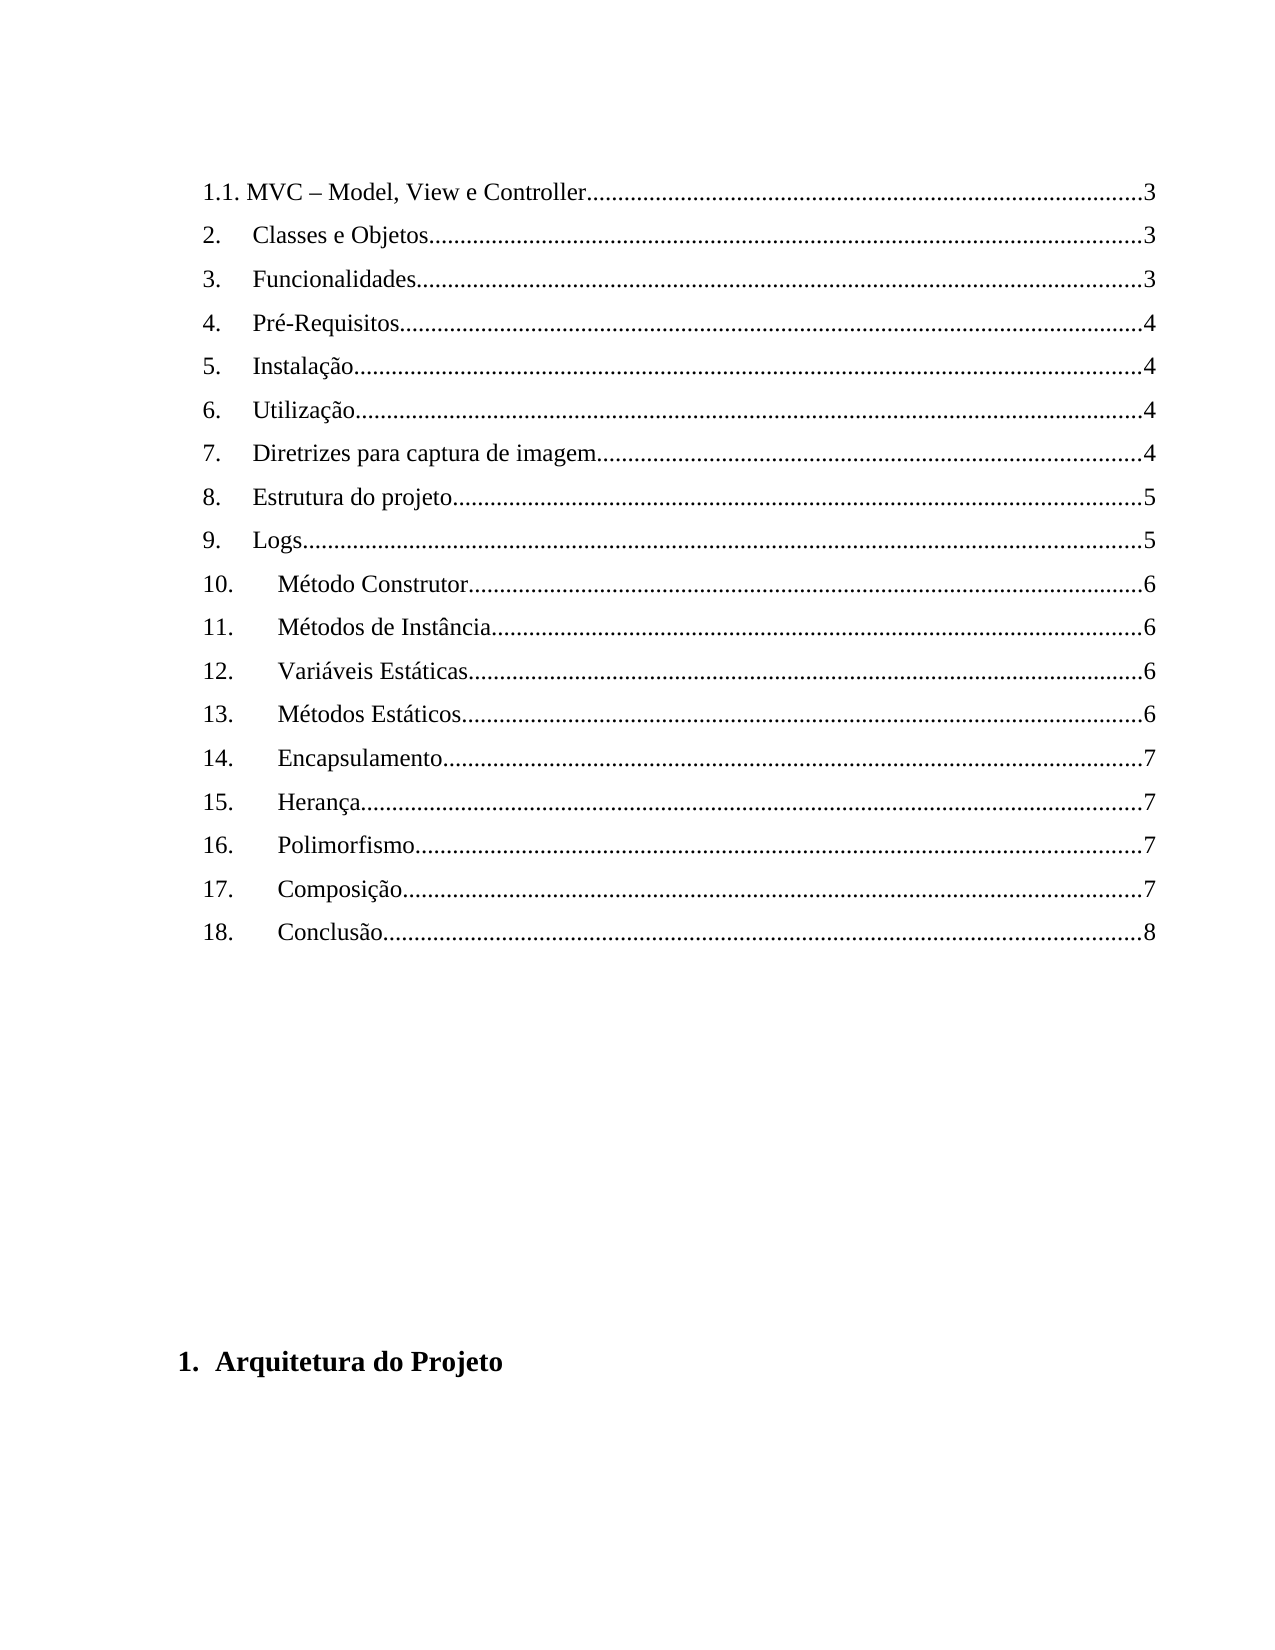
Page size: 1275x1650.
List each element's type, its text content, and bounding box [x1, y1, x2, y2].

subtitle Arquitetura do Projeto [177, 1344, 1157, 1378]
